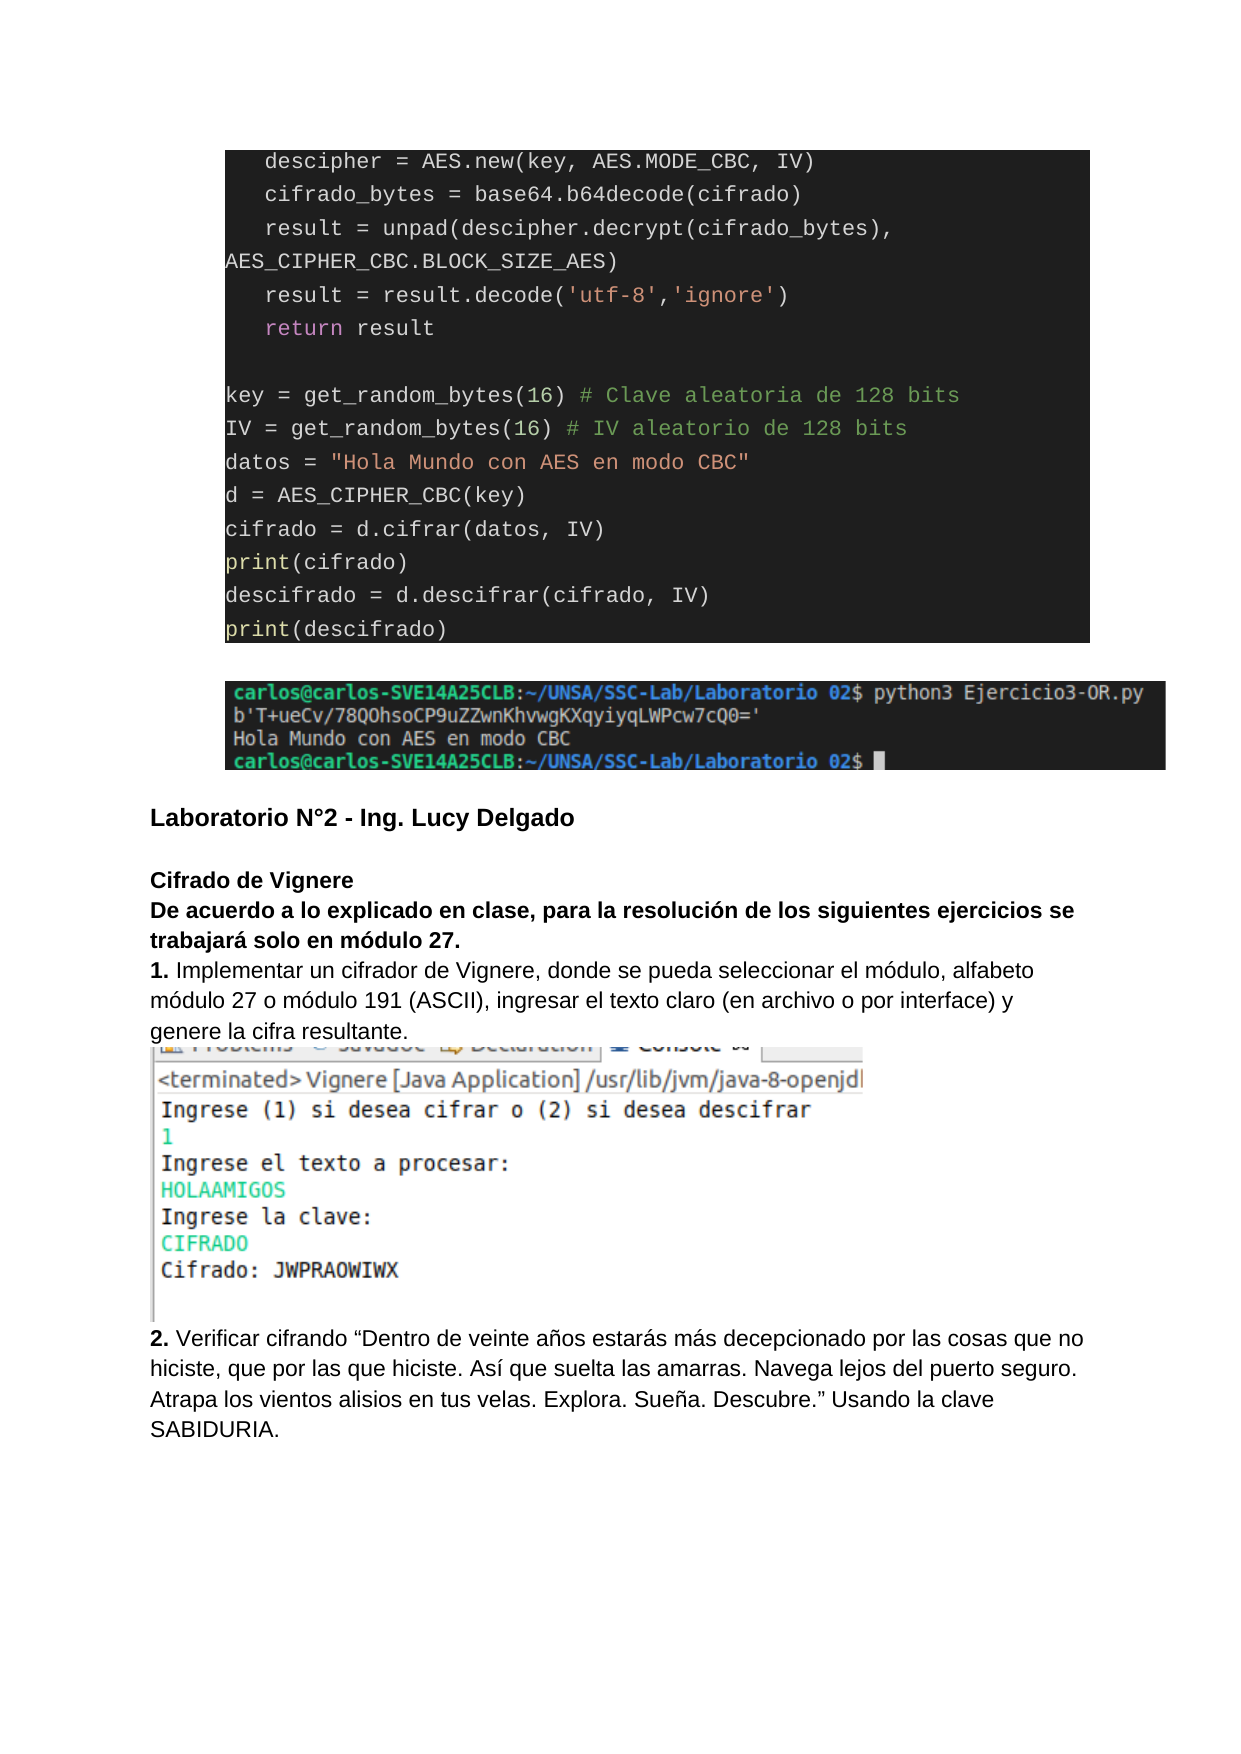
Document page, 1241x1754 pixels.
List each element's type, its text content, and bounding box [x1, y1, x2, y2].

text d = AES_CIPHER_CBC(key) [225, 484, 1090, 509]
text cifrado = d.cifrar(datos, IV) [225, 518, 1090, 543]
text De acuerdo a lo explicado en clase, para la resolución de los siguientes ejercicios se trabajará solo en módulo 27. [150, 897, 1090, 953]
picture [150, 1047, 863, 1322]
text datos = "Hola Mundo con AES en modo CBC" [225, 451, 1090, 476]
text descipher = AES.new(key, AES.MODE_CBC, IV) [225, 150, 1090, 175]
text cifrado_bytes = base64.b64decode(cifrado) [225, 183, 1090, 208]
text Laboratorio N°2 - Ing. Lucy Delgado [150, 803, 1090, 832]
text IV = get_random_bytes(16) # IV aleatorio de 128 bits [225, 417, 1090, 442]
text return result [225, 317, 1090, 342]
text key = get_random_bytes(16) # Clave aleatoria de 128 bits [225, 384, 1090, 409]
text Cifrado de Vignere [150, 867, 1090, 893]
picture [225, 681, 1166, 770]
text 2. Verificar cifrando “Dentro de veinte años estarás más decepcionado por las cosas que no hiciste, que por las que hiciste. Así que suelta las amarras. Navega lejos del puerto seguro. Atrapa los vientos alisios en tus velas. Explora. Sueña. Descubre.” Usando la clave SABIDURIA. [150, 1325, 1090, 1442]
text 1. Implementar un cifrador de Vignere, donde se pueda seleccionar el módulo, alfabeto módulo 27 o módulo 191 (ASCII), ingresar el texto claro (en archivo o por interface) y genere la cifra resultante. [150, 957, 1090, 1044]
text descifrado = d.descifrar(cifrado, IV) [225, 585, 1090, 609]
text result = result.decode('utf-8','ignore') [225, 284, 1090, 308]
text print(cifrado) [225, 551, 1090, 576]
text print(descifrado) [225, 618, 1090, 643]
text result = unpad(descipher.decrypt(cifrado_bytes), AES_CIPHER_CBC.BLOCK_SIZE_AES) [225, 217, 1090, 275]
